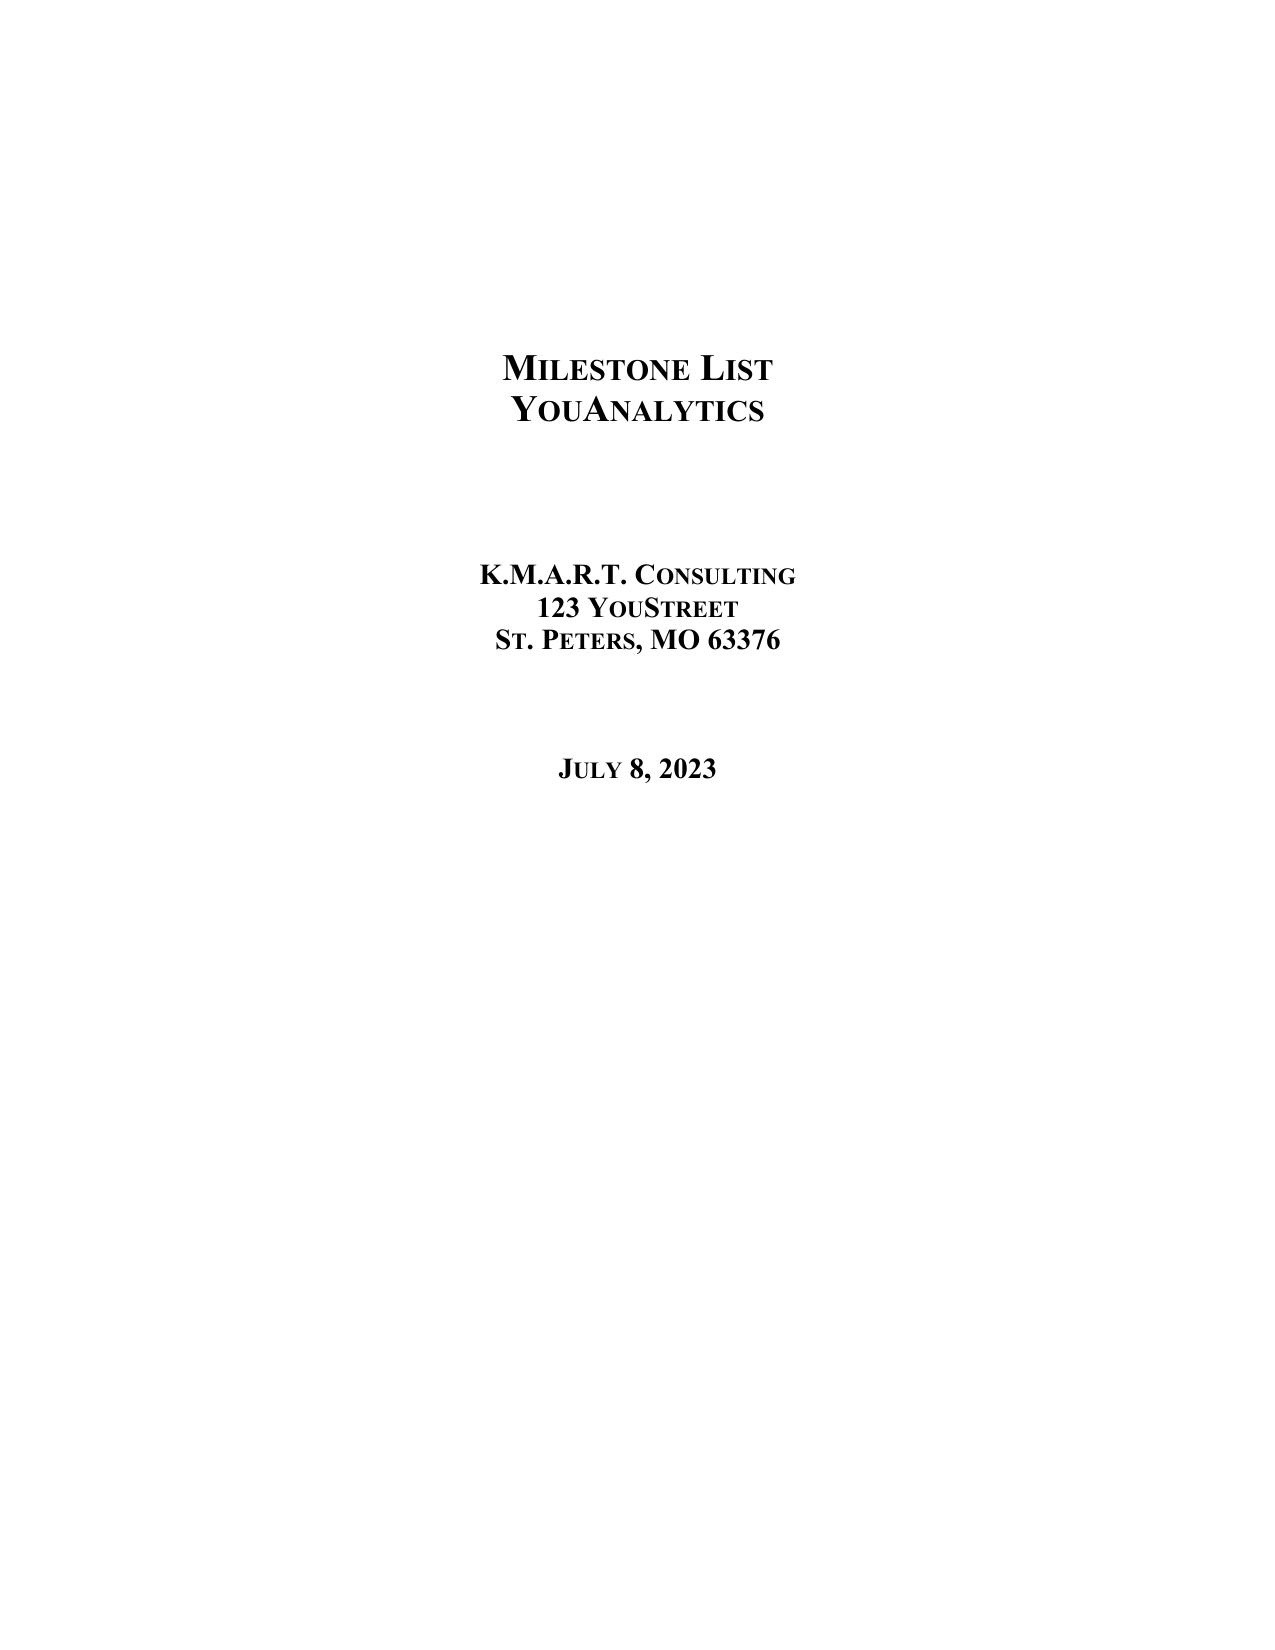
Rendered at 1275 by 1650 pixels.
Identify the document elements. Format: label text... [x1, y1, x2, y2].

text K.M.A.R.T. Consulting [150, 559, 1125, 591]
text Milestone List [150, 346, 1125, 388]
text YouAnalytics [150, 388, 1125, 429]
text St. Peters, MO 63376 [150, 623, 1125, 656]
text 123 YouStreet [150, 591, 1125, 623]
text July 8, 2023 [150, 752, 1125, 785]
